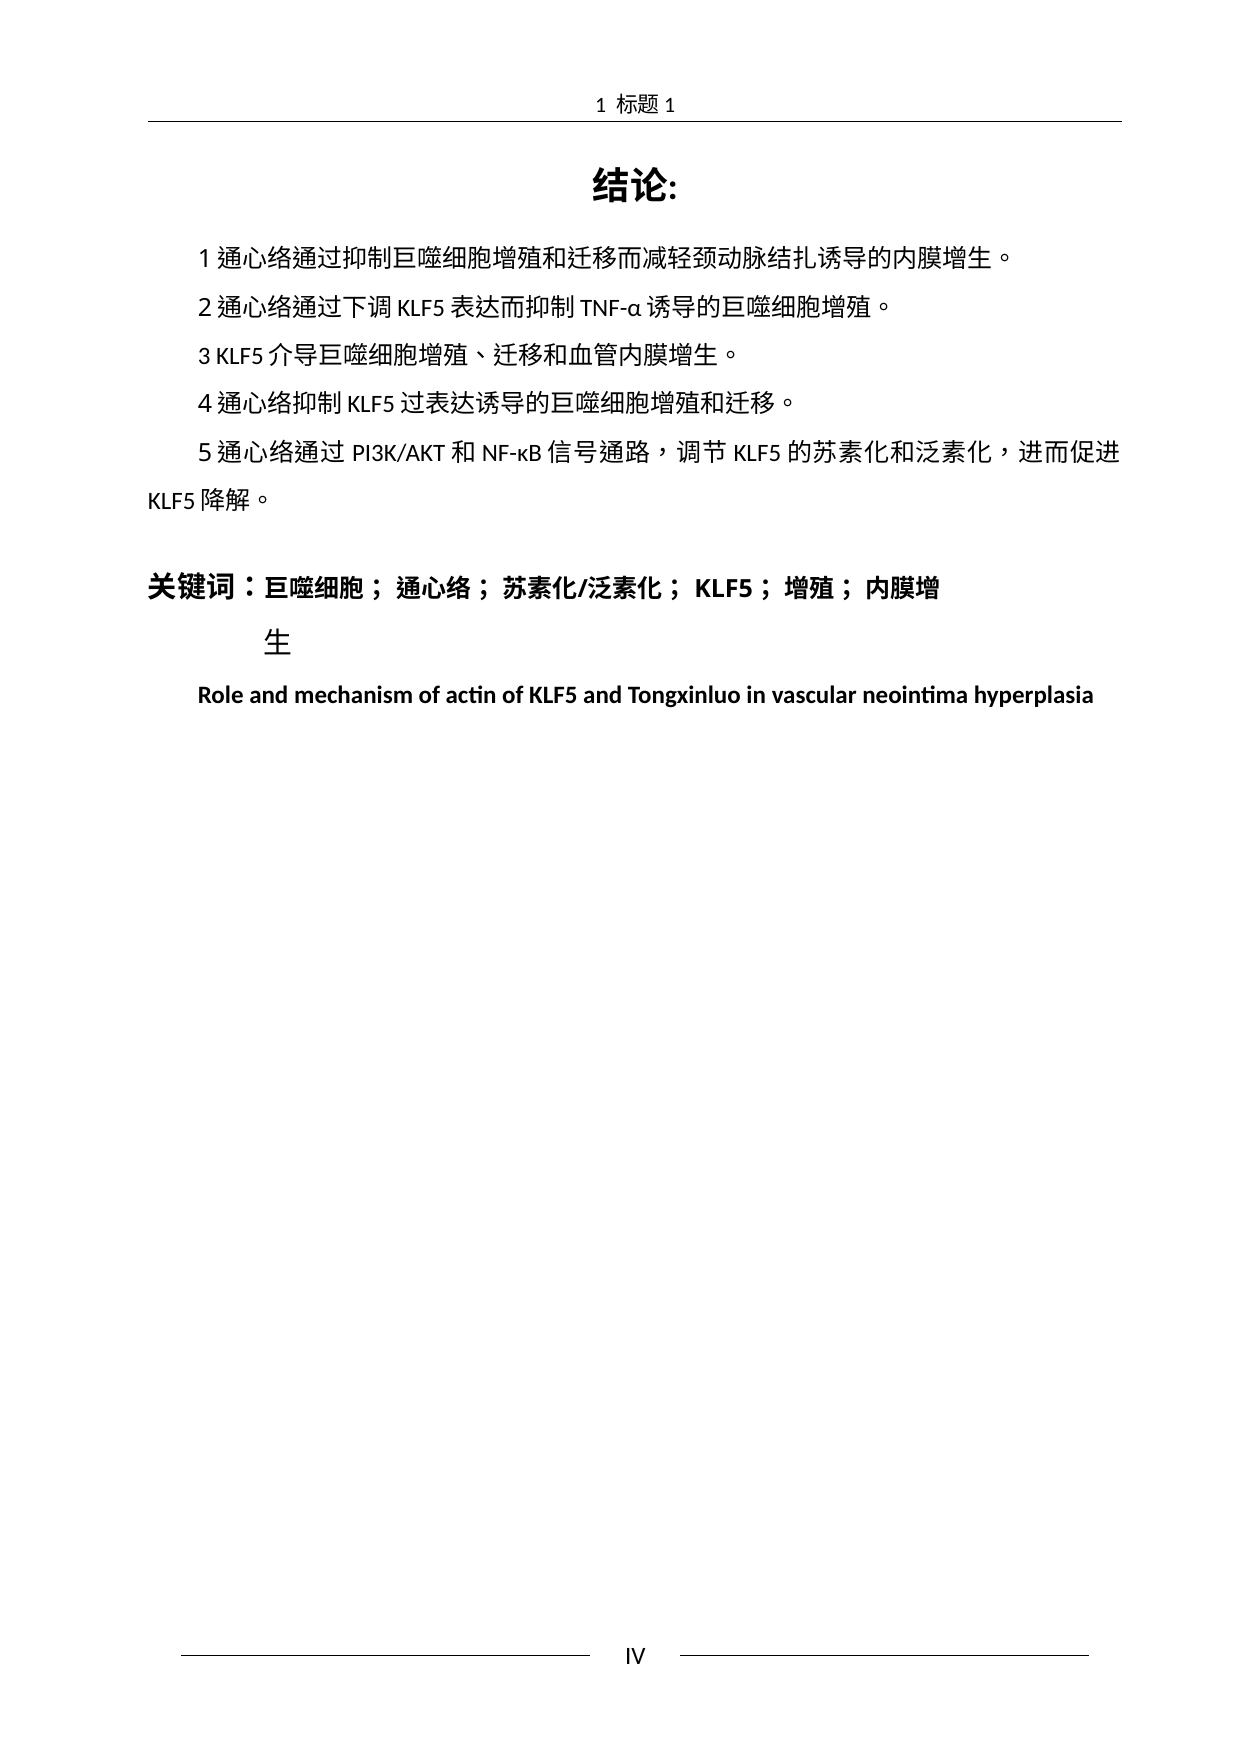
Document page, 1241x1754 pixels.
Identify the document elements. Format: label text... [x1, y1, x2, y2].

text 1通心络通过抑制巨噬细胞增殖和迁移而减轻颈动脉结扎诱导的内膜增生。 [148, 227, 1122, 275]
text Role and mechanism of actin of KLF5 and Tongxinluo in vascular neointima hyperplasia [148, 662, 1122, 710]
text 结论: [148, 158, 1122, 211]
text 2通心络通过下调KLF5表达而抑制TNF-α诱导的巨噬细胞增殖。 [148, 275, 1122, 323]
text 关键词：巨噬细胞； 通心络； 苏素化/泛素化； KLF5； 增殖； 内膜增 [148, 566, 1122, 606]
text 3 KLF5介导巨噬细胞增殖、迁移和血管内膜增生。 [148, 323, 1122, 372]
text 4通心络抑制KLF5过表达诱导的巨噬细胞增殖和迁移。 [148, 372, 1122, 420]
text 5通心络通过PI3K/AKT和NF-κB信号通路，调节KLF5的苏素化和泛素化，进而促进KLF5降解。 [148, 420, 1122, 517]
text 生 [213, 613, 1122, 662]
